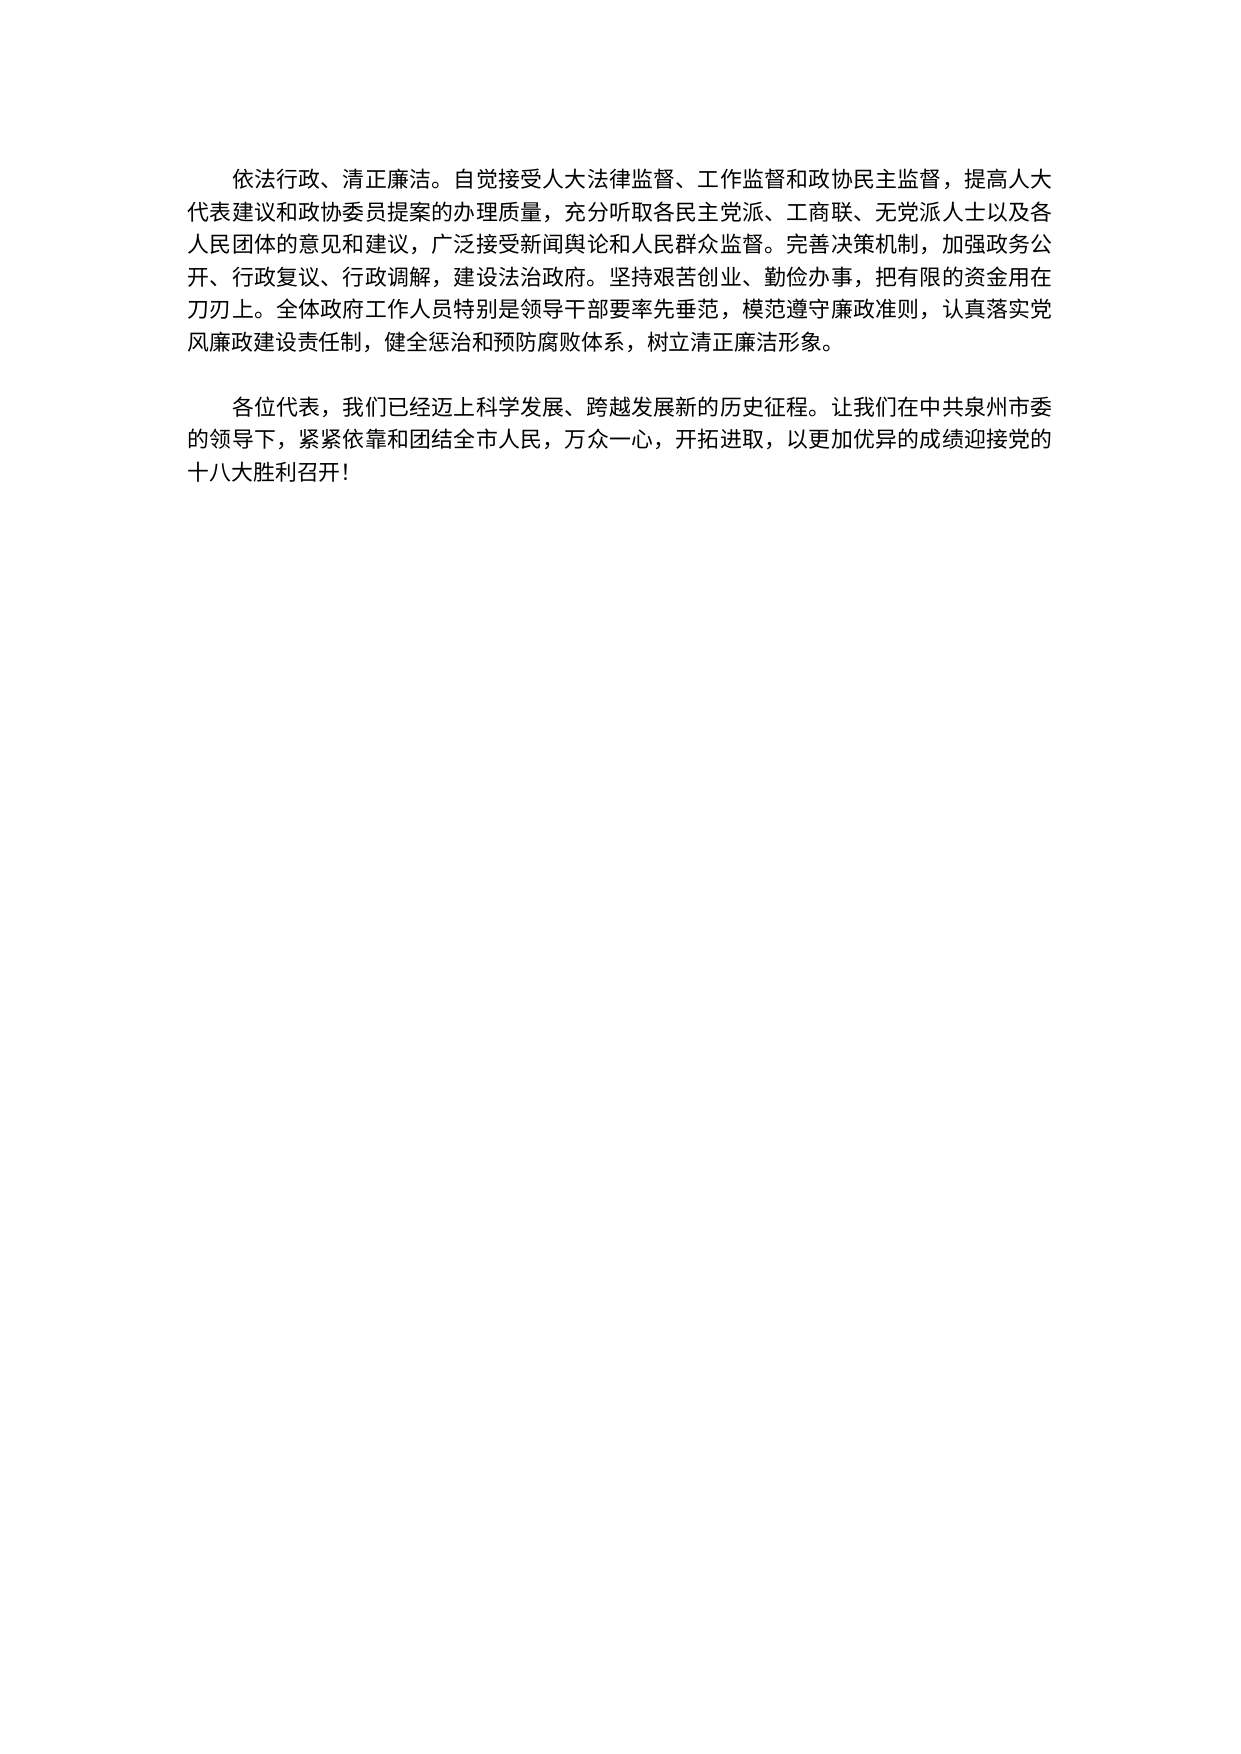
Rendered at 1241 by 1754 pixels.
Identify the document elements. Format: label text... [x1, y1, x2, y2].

text 依法行政、清正廉洁。自觉接受人大法律监督、工作监督和政协民主监督，提高人大代表建议和政协委员提案的办理质量，充分听取各民主党派、工商联、无党派人士以及各人民团体的意见和建议，广泛接受新闻舆论和人民群众监督。完善决策机制，加强政务公开、行政复议、行政调解，建设法治政府。坚持艰苦创业、勤俭办事，把有限的资金用在刀刃上。全体政府工作人员特别是领导干部要率先垂范，模范遵守廉政准则，认真落实党风廉政建设责任制，健全惩治和预防腐败体系，树立清正廉洁形象。 [187, 162, 1053, 357]
text 各位代表，我们已经迈上科学发展、跨越发展新的历史征程。让我们在中共泉州市委的领导下，紧紧依靠和团结全市人民，万众一心，开拓进取，以更加优异的成绩迎接党的十八大胜利召开！ [187, 389, 1053, 487]
